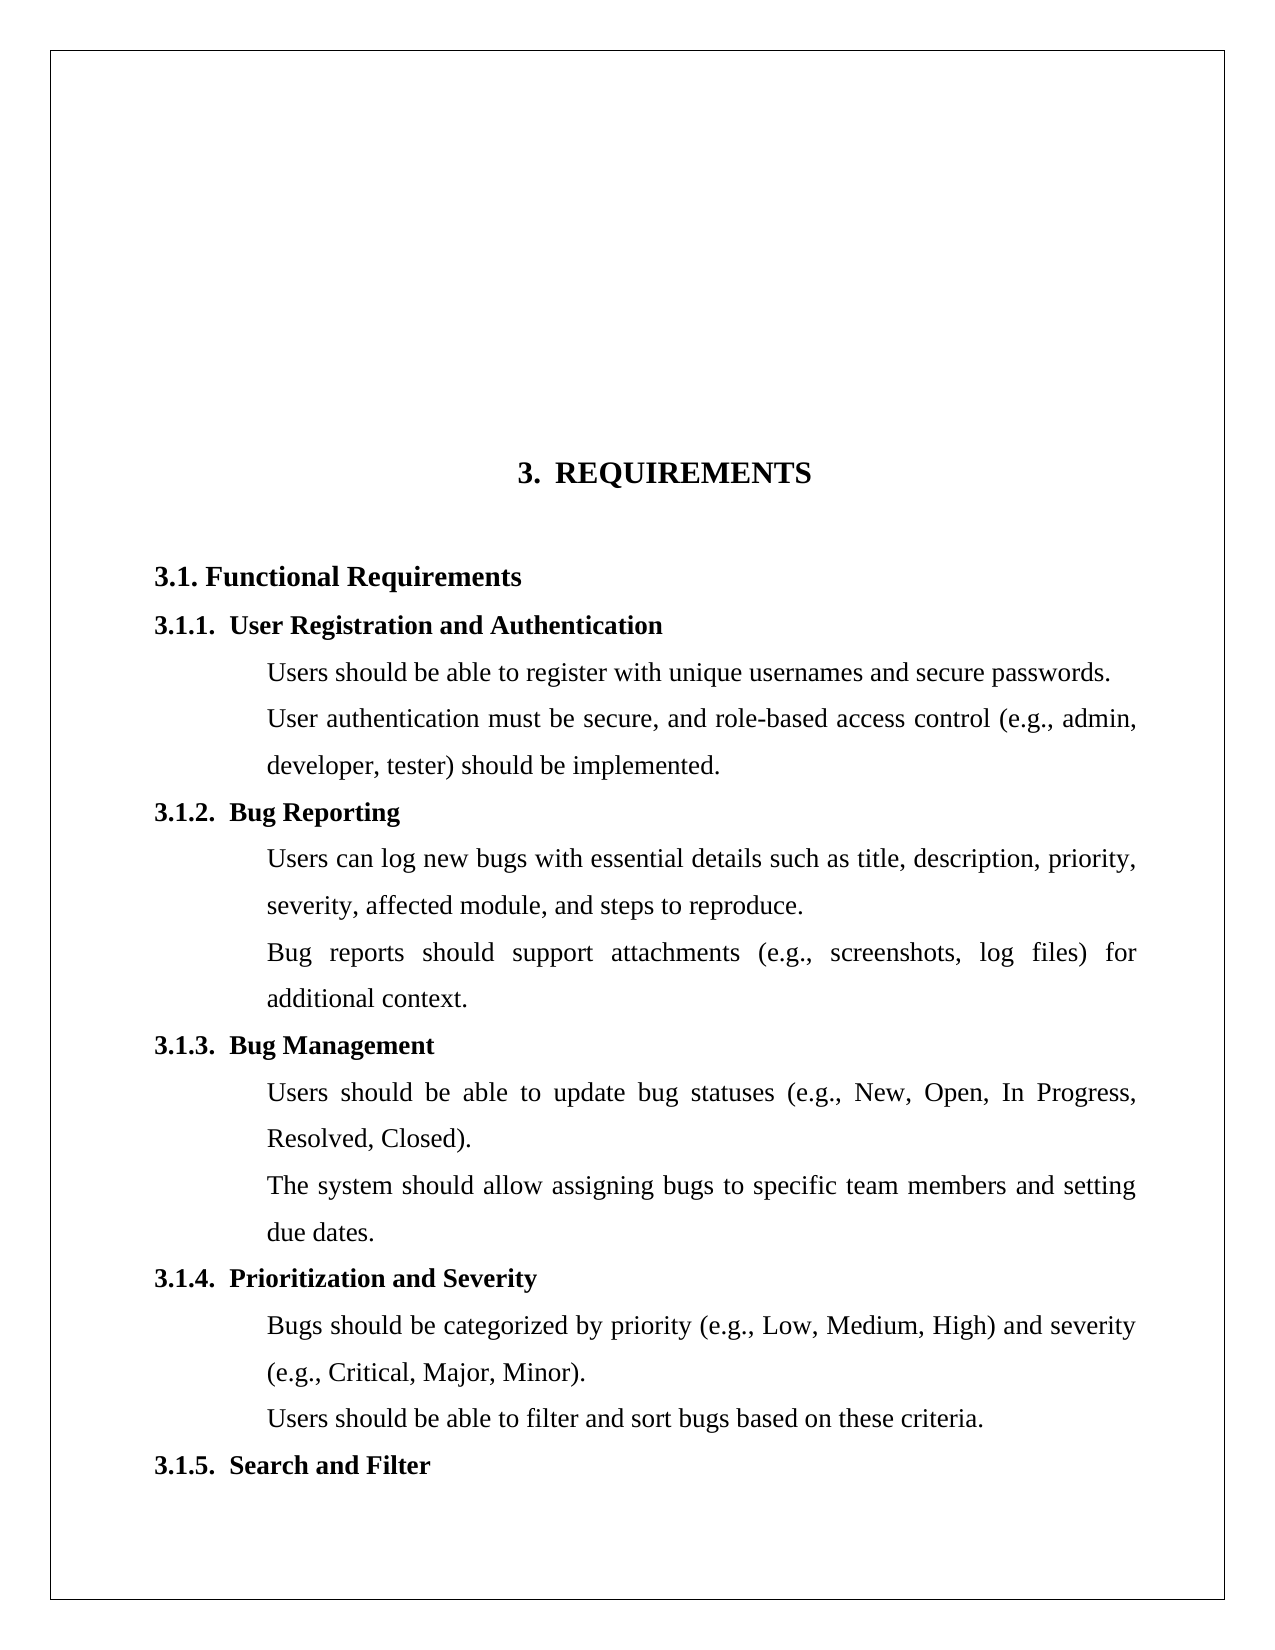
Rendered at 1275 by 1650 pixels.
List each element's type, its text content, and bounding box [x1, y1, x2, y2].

text Bugs should be categorized by priority (e.g., Low, Medium, High) and severity (e.g., Critical, Major, Minor). [267, 1309, 1138, 1387]
text The system should allow assigning bugs to specific team members and setting due dates. [267, 1169, 1138, 1247]
list User Registration and Authentication [154, 609, 1138, 640]
text User authentication must be secure, and role-based access control (e.g., admin, developer, tester) should be implemented. [267, 703, 1138, 780]
text Users can log new bugs with essential details such as title, description, priority, severity, affected module, and steps to reproduce. [267, 843, 1138, 920]
text Bug reports should support attachments (e.g., screenshots, log files) for additional context. [267, 936, 1138, 1014]
text Users should be able to update bug statuses (e.g., New, Open, In Progress, Resolved, Closed). [267, 1076, 1138, 1154]
text Users should be able to register with unique usernames and secure passwords. [267, 656, 1138, 687]
list Prioritization and Severity [154, 1263, 1138, 1294]
list Bug Management [154, 1029, 1138, 1060]
text Users should be able to filter and sort bugs based on these criteria. [267, 1403, 1138, 1434]
text 3.1. Functional Requirements [154, 559, 1138, 592]
list Bug Reporting [154, 796, 1138, 827]
list Search and Filter [154, 1449, 1138, 1480]
list REQUIREMENTS [192, 455, 1138, 491]
